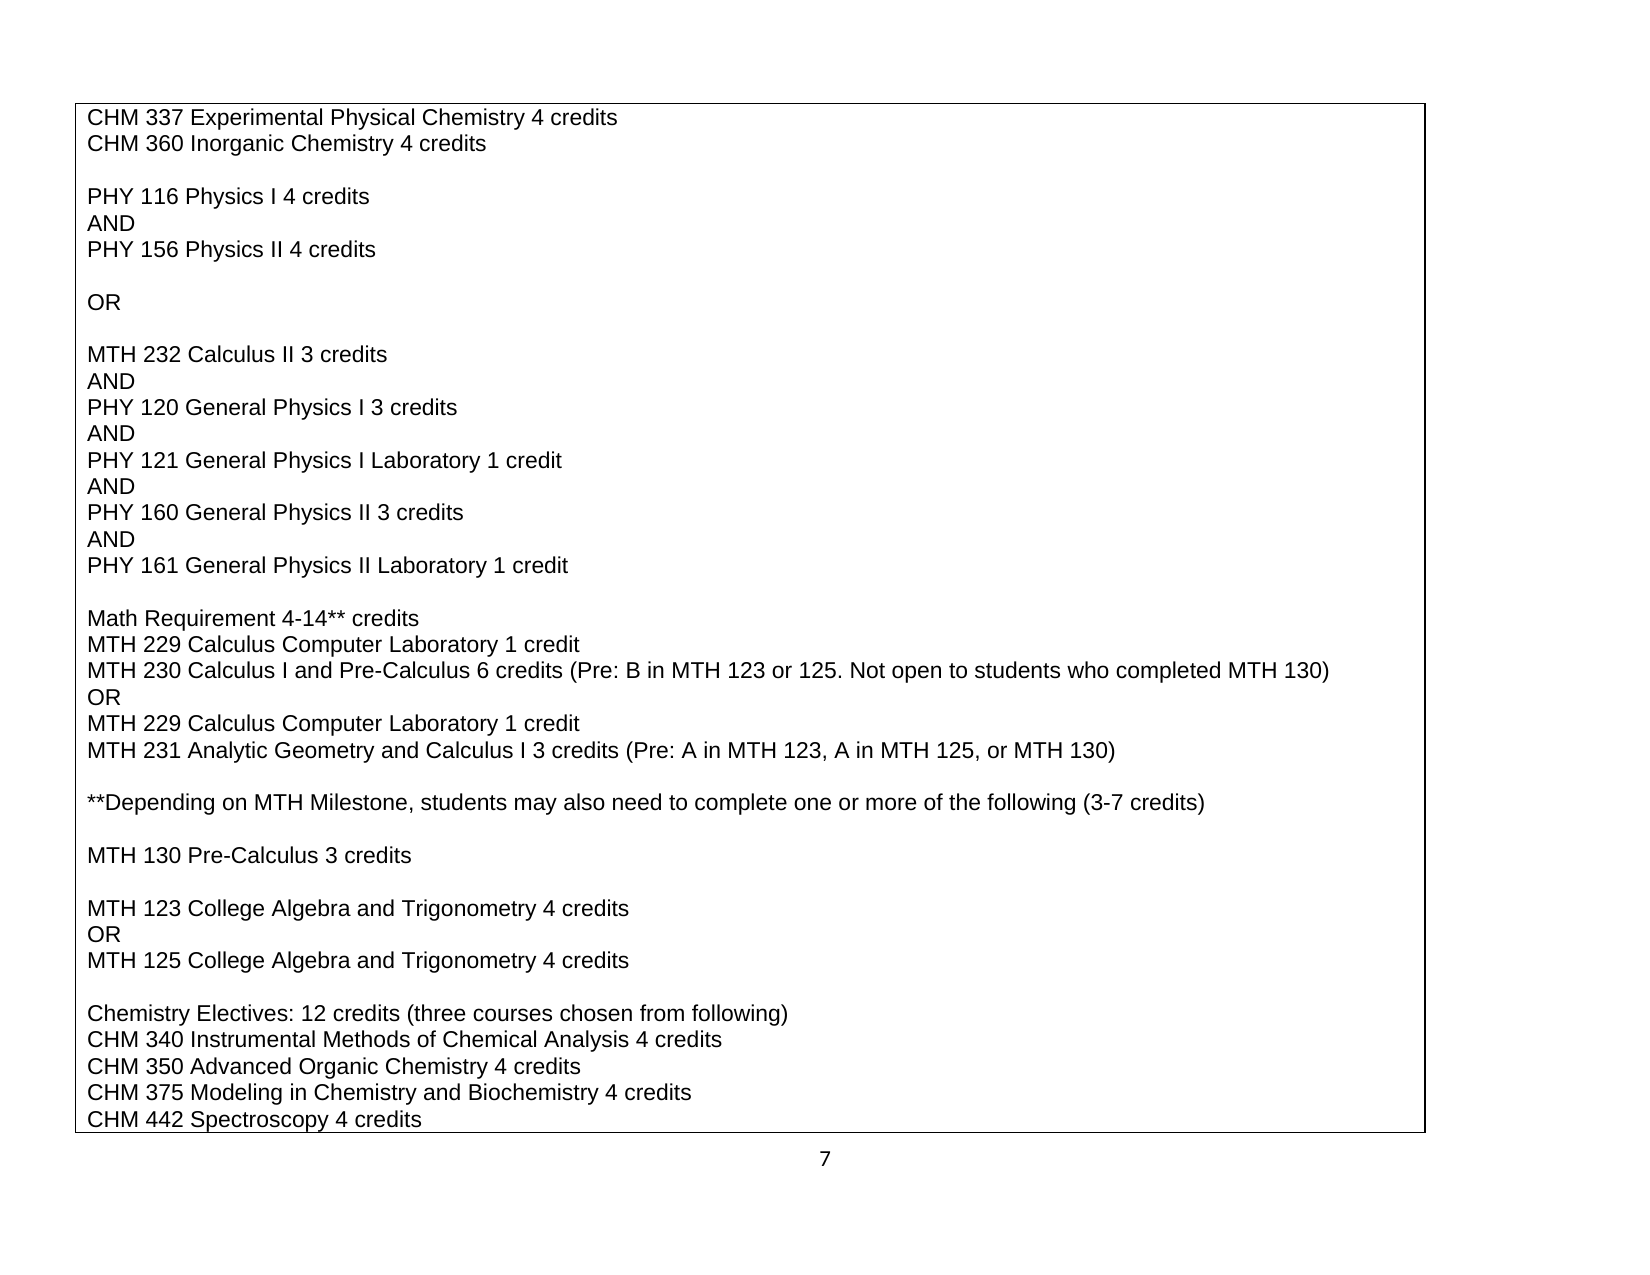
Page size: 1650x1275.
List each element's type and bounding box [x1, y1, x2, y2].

table_header [76, 104, 1424, 1132]
